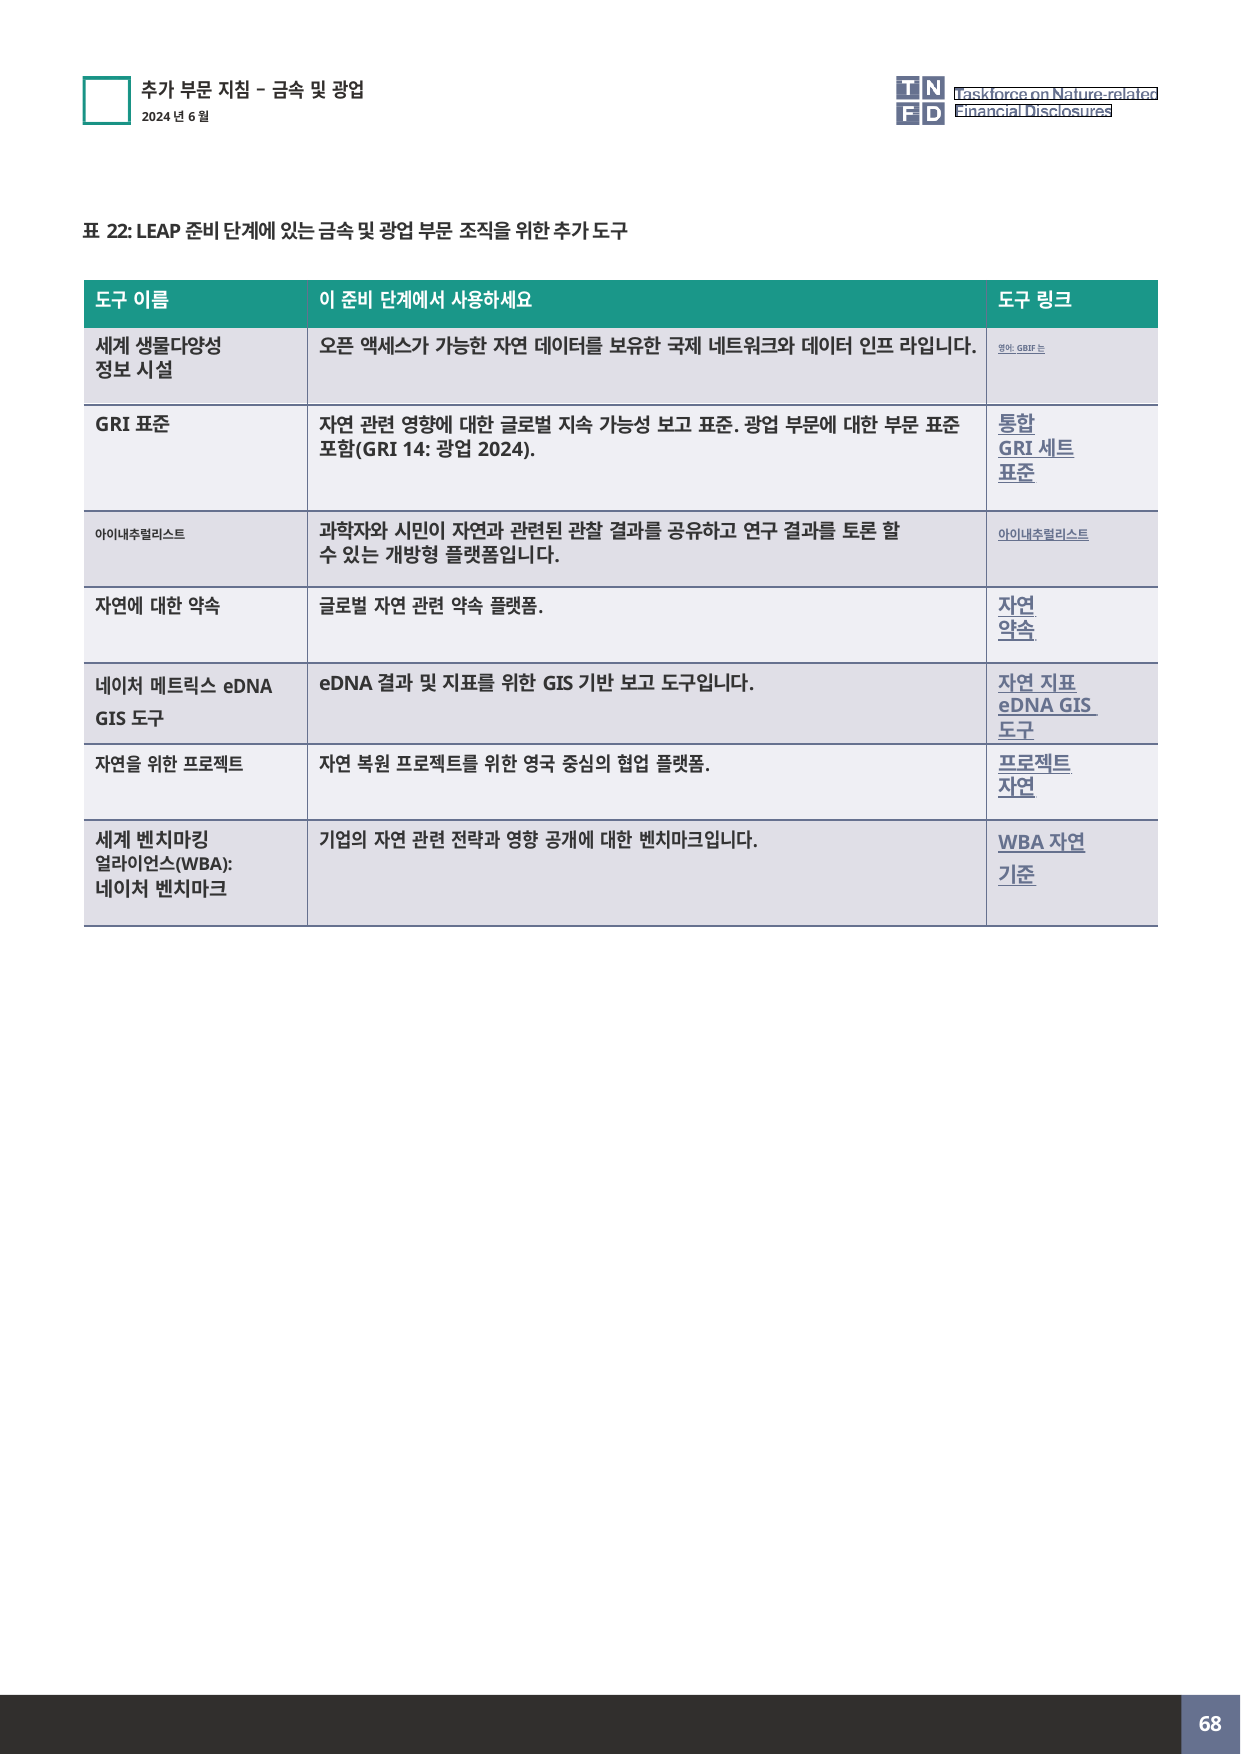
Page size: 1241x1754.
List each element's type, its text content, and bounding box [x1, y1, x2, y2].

table_cell 자연 지표 eDNA GIS 도구 [987, 664, 1158, 743]
table_cell 오픈 액세스가 가능한 자연 데이터를 보유한 국제 네트워크와 데이터 인프 라입니다. [308, 328, 986, 403]
table_cell 기업의 자연 관련 전략과 영향 공개에 대한 벤치마크입니다. [308, 821, 986, 925]
table_cell 네이처 메트릭스 eDNA GIS 도구 [84, 664, 307, 743]
picture [82, 76, 131, 125]
table_header 도구 링크 [987, 280, 1158, 328]
table_cell 글로벌 자연 관련 약속 플랫폼. [308, 588, 986, 662]
table_cell 자연 복원 프로젝트를 위한 영국 중심의 협업 플랫폼. [308, 745, 986, 819]
table_cell 통합 GRI 세트 표준 [987, 406, 1158, 510]
table_cell 세계 생물다양성 정보 시설 [84, 328, 307, 403]
table_cell 자연을 위한 프로젝트 [84, 745, 307, 819]
table_cell 아이내추럴리스트 [987, 512, 1158, 586]
picture [896, 76, 945, 125]
table_cell WBA 자연 기준 [987, 821, 1158, 925]
table_cell 자연 관련 영향에 대한 글로벌 지속 가능성 보고 표준. 광업 부문에 대한 부문 표준 포함(GRI 14: 광업 2024). [308, 406, 986, 510]
table_cell 세계 벤치마킹 얼라이언스(WBA): 네이처 벤치마크 [84, 821, 307, 925]
table_cell 프로젝트 자연 [987, 745, 1158, 819]
text 표 22: LEAP 준비 단계에 있는 금속 및 광업 부문 조직을 위한 추가 도구 [83, 215, 1169, 244]
table_cell 과학자와 시민이 자연과 관련된 관찰 결과를 공유하고 연구 결과를 토론 할 수 있는 개방형 플랫폼입니다. [308, 512, 986, 586]
table_cell GRI 표준 [84, 406, 307, 510]
table_header 이 준비 단계에서 사용하세요 [308, 280, 986, 328]
table_header 도구 이름 [84, 280, 307, 328]
text 2024년 6월 [142, 104, 1169, 126]
table_cell 자연에 대한 약속 [84, 588, 307, 662]
table_cell eDNA 결과 및 지표를 위한 GIS 기반 보고 도구입니다. [308, 664, 986, 743]
table_cell 영어: GBIF는 [987, 328, 1158, 403]
text 추가 부문 지침 ‒ 금속 및 광업 [142, 69, 1169, 104]
table_cell 아이내추럴리스트 [84, 512, 307, 586]
table_cell 자연 약속 [987, 588, 1158, 662]
